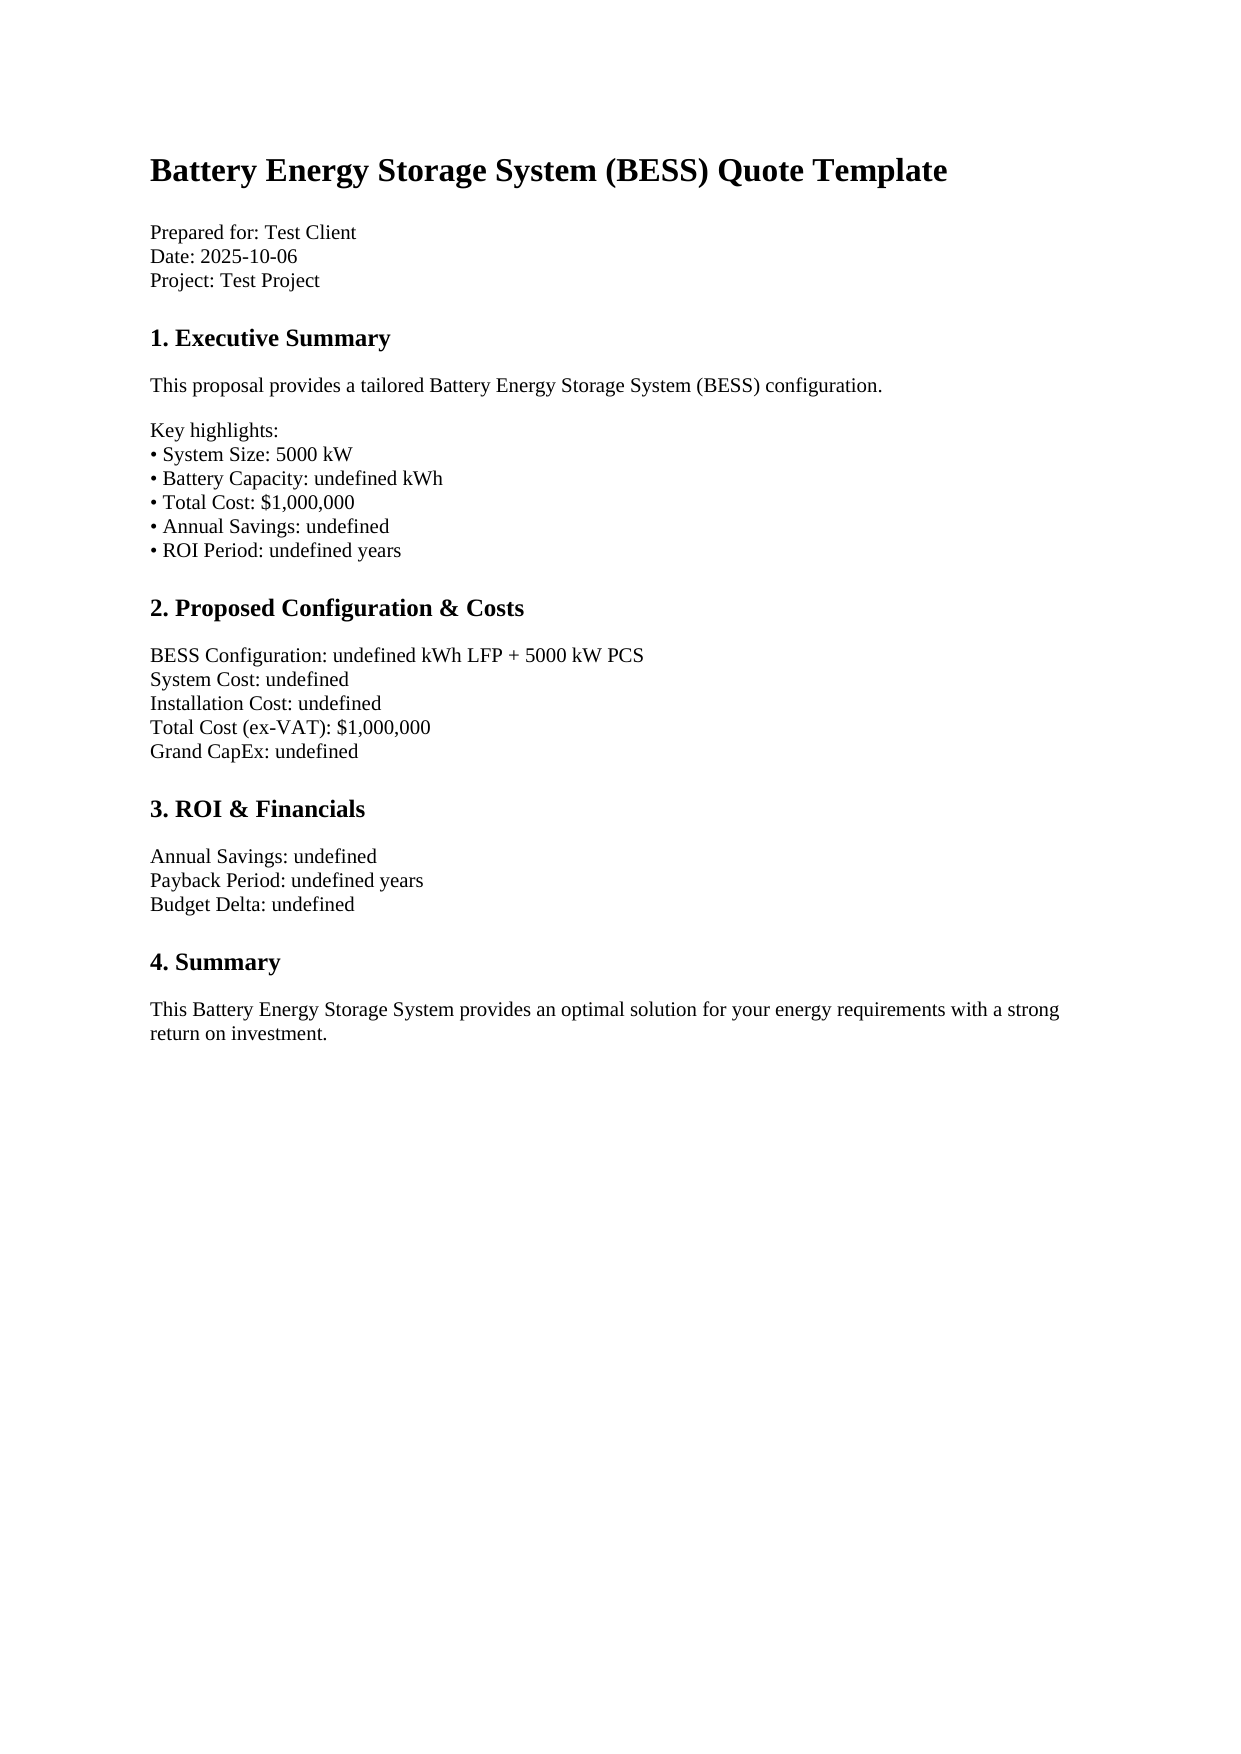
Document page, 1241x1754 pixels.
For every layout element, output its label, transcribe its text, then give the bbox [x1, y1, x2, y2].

text Payback Period: undefined years [150, 868, 1090, 892]
text System Cost: undefined [150, 667, 1090, 691]
text • System Size: 5000 kW [150, 442, 1090, 466]
text Installation Cost: undefined [150, 691, 1090, 715]
text • ROI Period: undefined years [150, 538, 1090, 562]
text Prepared for: Test Client [150, 219, 1090, 244]
text • Annual Savings: undefined [150, 514, 1090, 538]
text Total Cost (ex-VAT): $1,000,000 [150, 715, 1090, 739]
text 1. Executive Summary [150, 323, 1090, 352]
text Battery Energy Storage System (BESS) Quote Template [150, 150, 1090, 188]
text • Total Cost: $1,000,000 [150, 490, 1090, 514]
text Date: 2025-10-06 [150, 244, 1090, 268]
text • Battery Capacity: undefined kWh [150, 466, 1090, 490]
text Key highlights: [150, 417, 1090, 442]
text This Battery Energy Storage System provides an optimal solution for your energy requirements with a strong return on investment. [150, 997, 1090, 1045]
text BESS Configuration: undefined kWh LFP + 5000 kW PCS [150, 643, 1090, 667]
text 2. Proposed Configuration & Costs [150, 593, 1090, 622]
text Project: Test Project [150, 268, 1090, 292]
text 4. Summary [150, 947, 1090, 976]
text Grand CapEx: undefined [150, 739, 1090, 763]
text Budget Delta: undefined [150, 892, 1090, 916]
text 3. ROI & Financials [150, 794, 1090, 823]
text Annual Savings: undefined [150, 844, 1090, 868]
text This proposal provides a tailored Battery Energy Storage System (BESS) configuration. [150, 373, 1090, 397]
